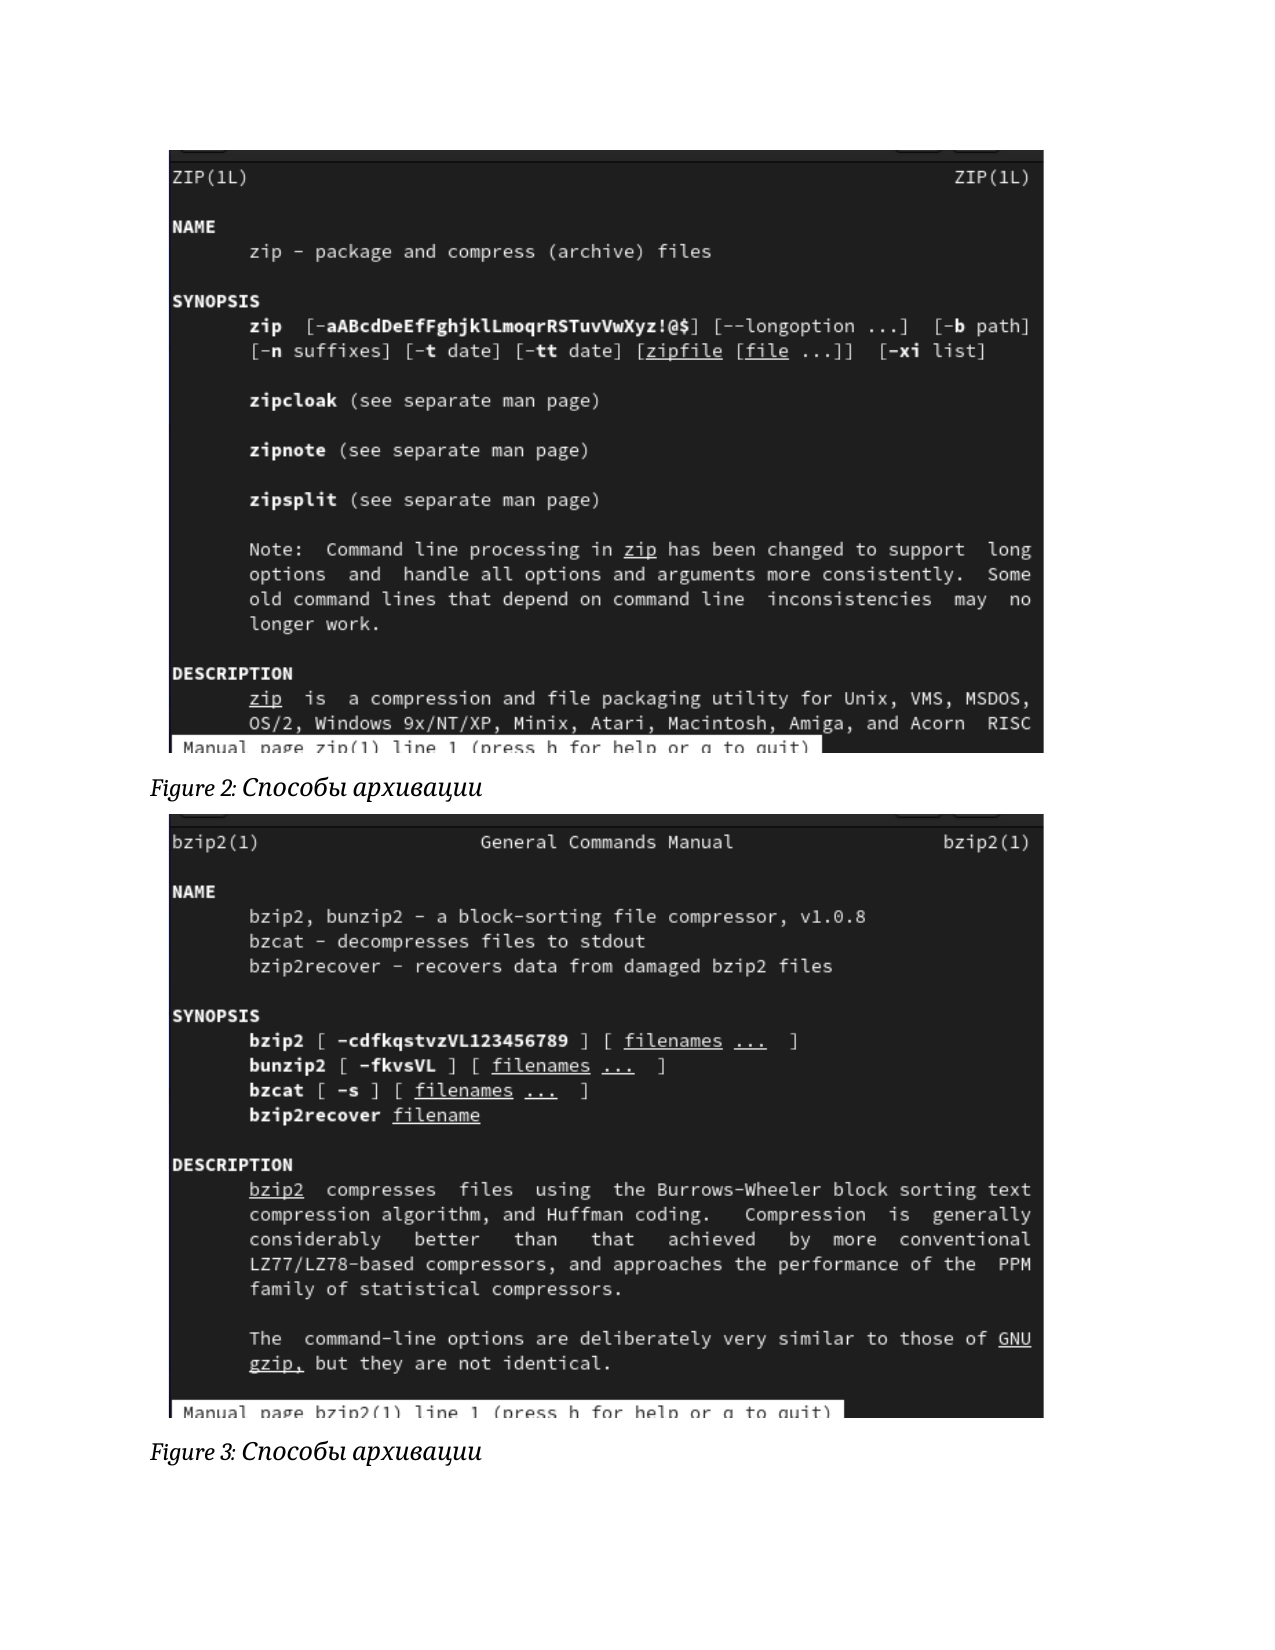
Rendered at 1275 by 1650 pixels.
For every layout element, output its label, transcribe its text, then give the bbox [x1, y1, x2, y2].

text Figure 3: Способы архивации [150, 1438, 1125, 1467]
picture [168, 150, 1044, 753]
picture [168, 814, 1044, 1418]
text Figure 2: Способы архивации [150, 773, 1125, 802]
